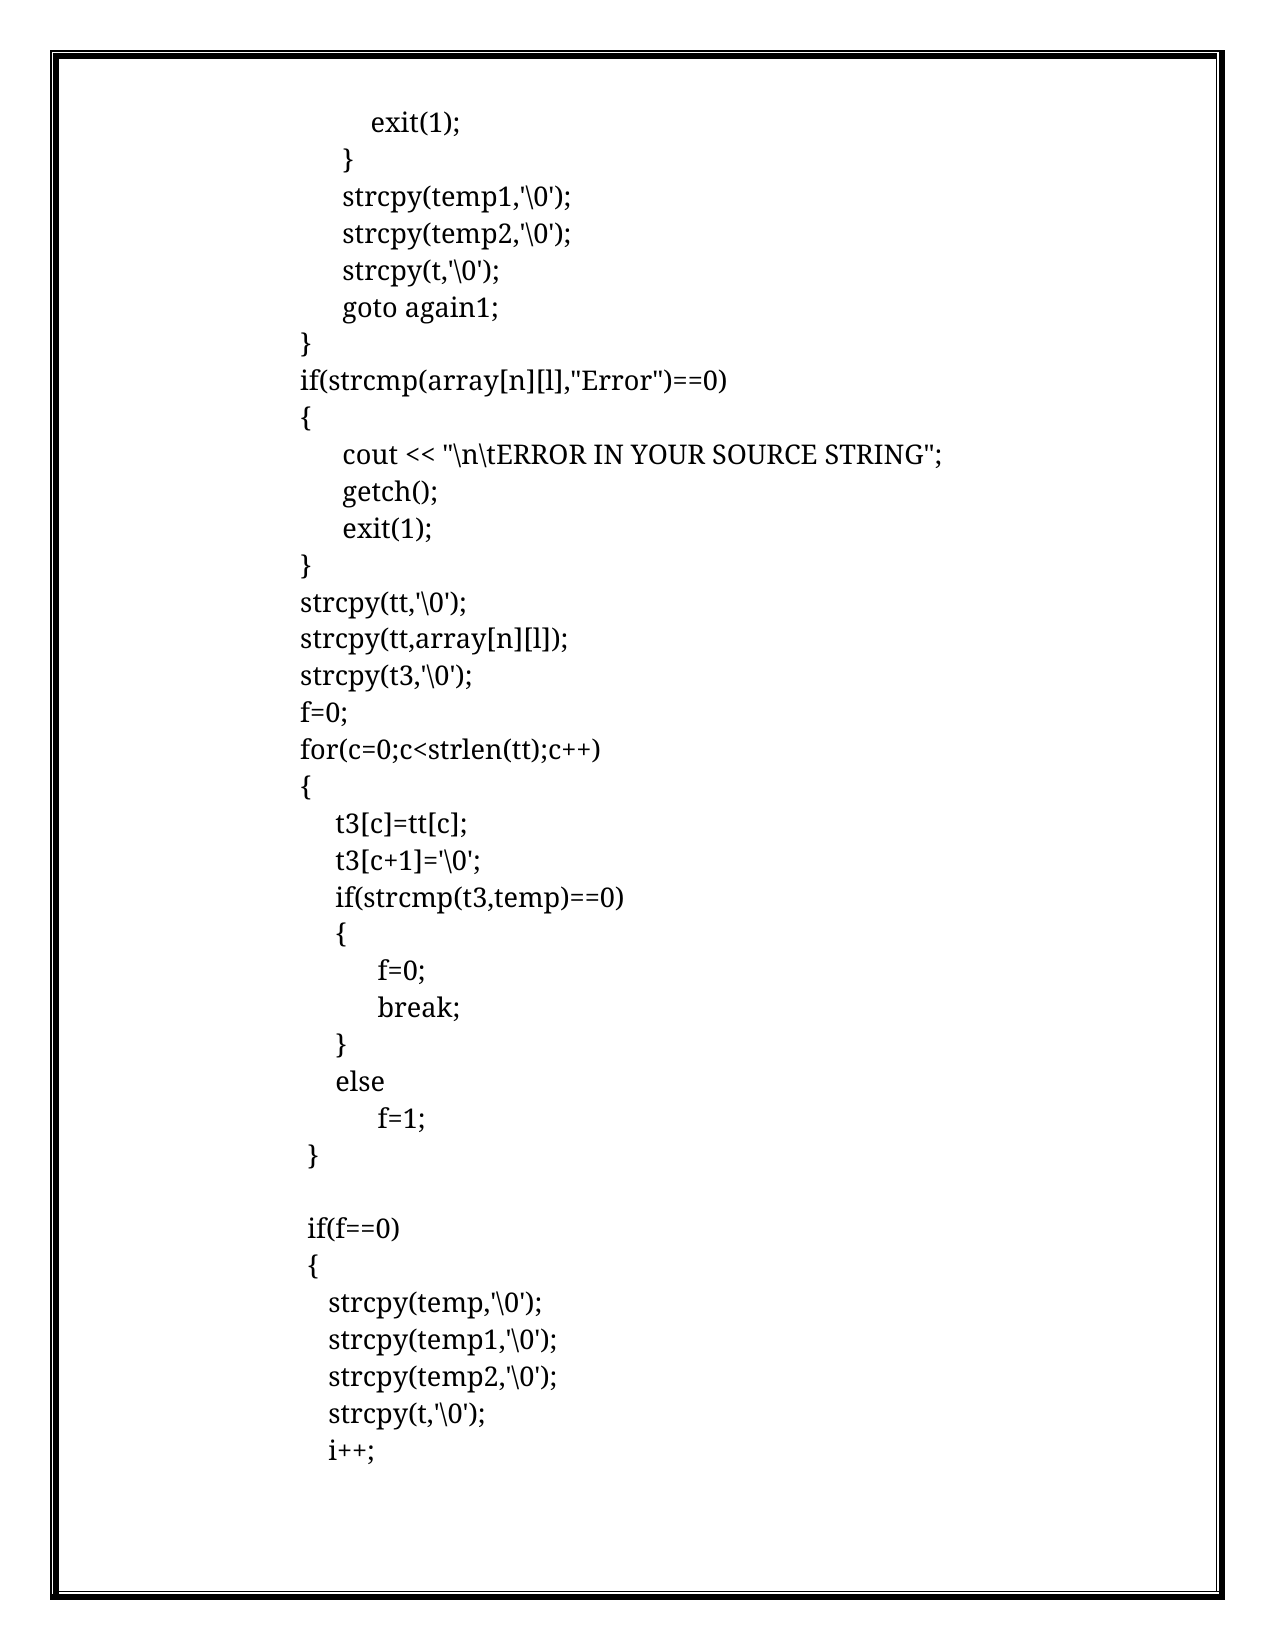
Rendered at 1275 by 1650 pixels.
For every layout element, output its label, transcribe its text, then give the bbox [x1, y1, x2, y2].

text if(strcmp(array[n][l],"Error")==0) [187, 362, 1087, 399]
text cout << "\n\tERROR IN YOUR SOURCE STRING"; [187, 436, 1087, 472]
text } [187, 141, 1087, 177]
text t3[c+1]='\0'; [187, 841, 1087, 878]
text { [187, 399, 1087, 436]
text if(strcmp(t3,temp)==0) [187, 878, 1087, 915]
text f=1; [187, 1099, 1087, 1136]
text strcpy(temp,'\0'); [187, 1284, 1087, 1321]
text strcpy(tt,'\0'); [187, 583, 1087, 620]
text strcpy(temp2,'\0'); [187, 214, 1087, 251]
text t3[c]=tt[c]; [187, 804, 1087, 841]
text strcpy(temp1,'\0'); [187, 1321, 1087, 1357]
text for(c=0;c<strlen(tt);c++) [187, 731, 1087, 767]
text { [187, 767, 1087, 804]
text exit(1); [187, 104, 1087, 141]
text f=0; [187, 694, 1087, 731]
text strcpy(t3,'\0'); [187, 657, 1087, 694]
text strcpy(t,'\0'); [187, 1394, 1087, 1431]
text { [187, 1247, 1087, 1284]
text } [187, 1136, 1087, 1173]
text if(f==0) [187, 1210, 1087, 1247]
text strcpy(temp2,'\0'); [187, 1357, 1087, 1394]
text strcpy(temp1,'\0'); [187, 177, 1087, 214]
text getch(); [187, 472, 1087, 509]
text strcpy(tt,array[n][l]); [187, 620, 1087, 657]
text goto again1; [187, 288, 1087, 325]
text i++; [187, 1431, 1087, 1468]
text } [187, 325, 1087, 362]
text strcpy(t,'\0'); [187, 251, 1087, 288]
text { [187, 915, 1087, 952]
text else [187, 1062, 1087, 1099]
text exit(1); [187, 509, 1087, 546]
text break; [187, 989, 1087, 1026]
text } [187, 546, 1087, 583]
text } [187, 1026, 1087, 1062]
text f=0; [187, 952, 1087, 989]
